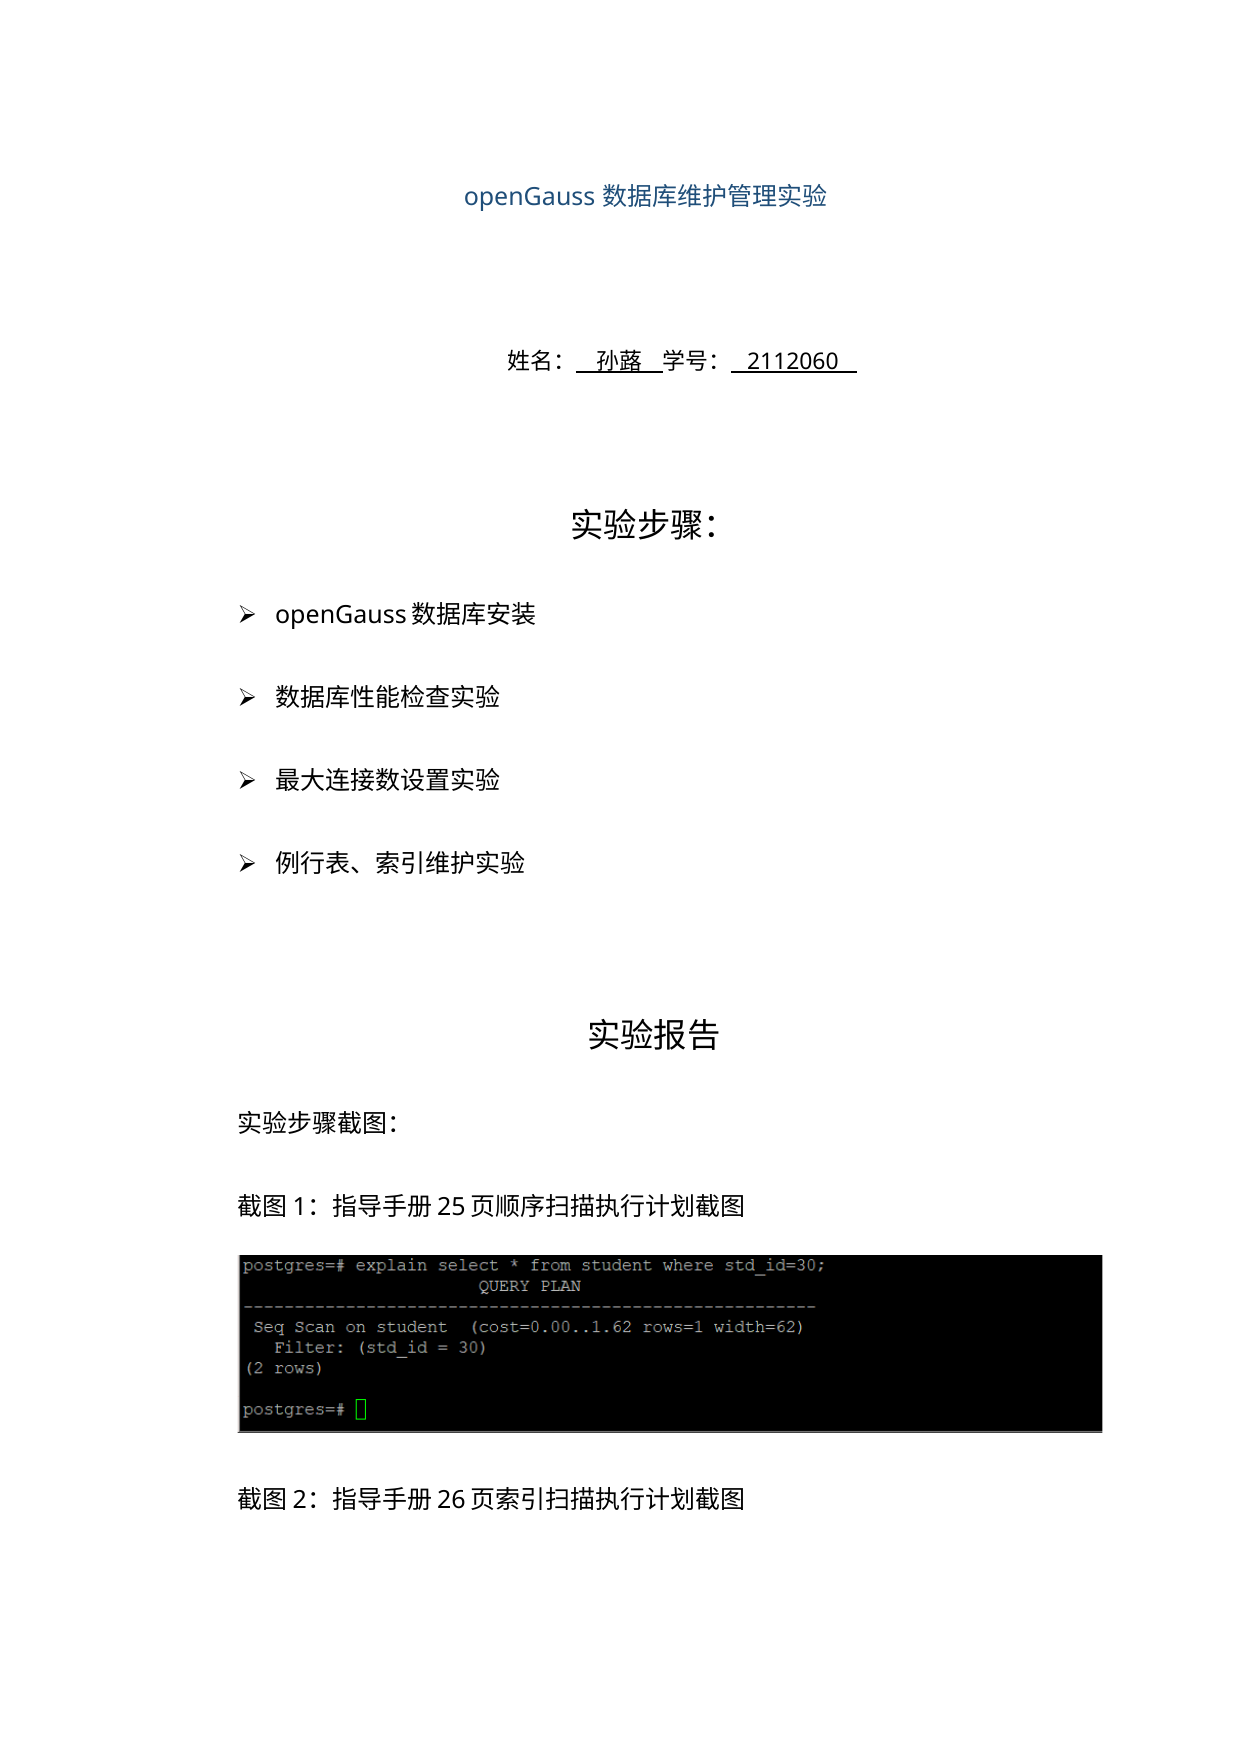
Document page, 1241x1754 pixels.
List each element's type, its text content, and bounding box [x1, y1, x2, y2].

list openGauss数据库安装 [187, 580, 1053, 645]
list 实验步骤截图： [187, 1089, 1053, 1154]
text 姓名： 孙蕗 学号： 2112060 [187, 327, 1053, 392]
list 数据库性能检查实验 [187, 663, 1053, 728]
list 最大连接数设置实验 [187, 746, 1053, 811]
picture [237, 1255, 1103, 1433]
list 截图1：指导手册25页顺序扫描执行计划截图 [187, 1172, 1053, 1237]
list 例行表、索引维护实验 [187, 829, 1053, 894]
list 实验步骤： [187, 491, 1053, 556]
list 实验报告 [187, 1000, 1053, 1065]
list 截图2：指导手册26页索引扫描执行计划截图 [187, 1465, 1053, 1530]
text openGauss 数据库维护管理实验 [187, 162, 1053, 227]
